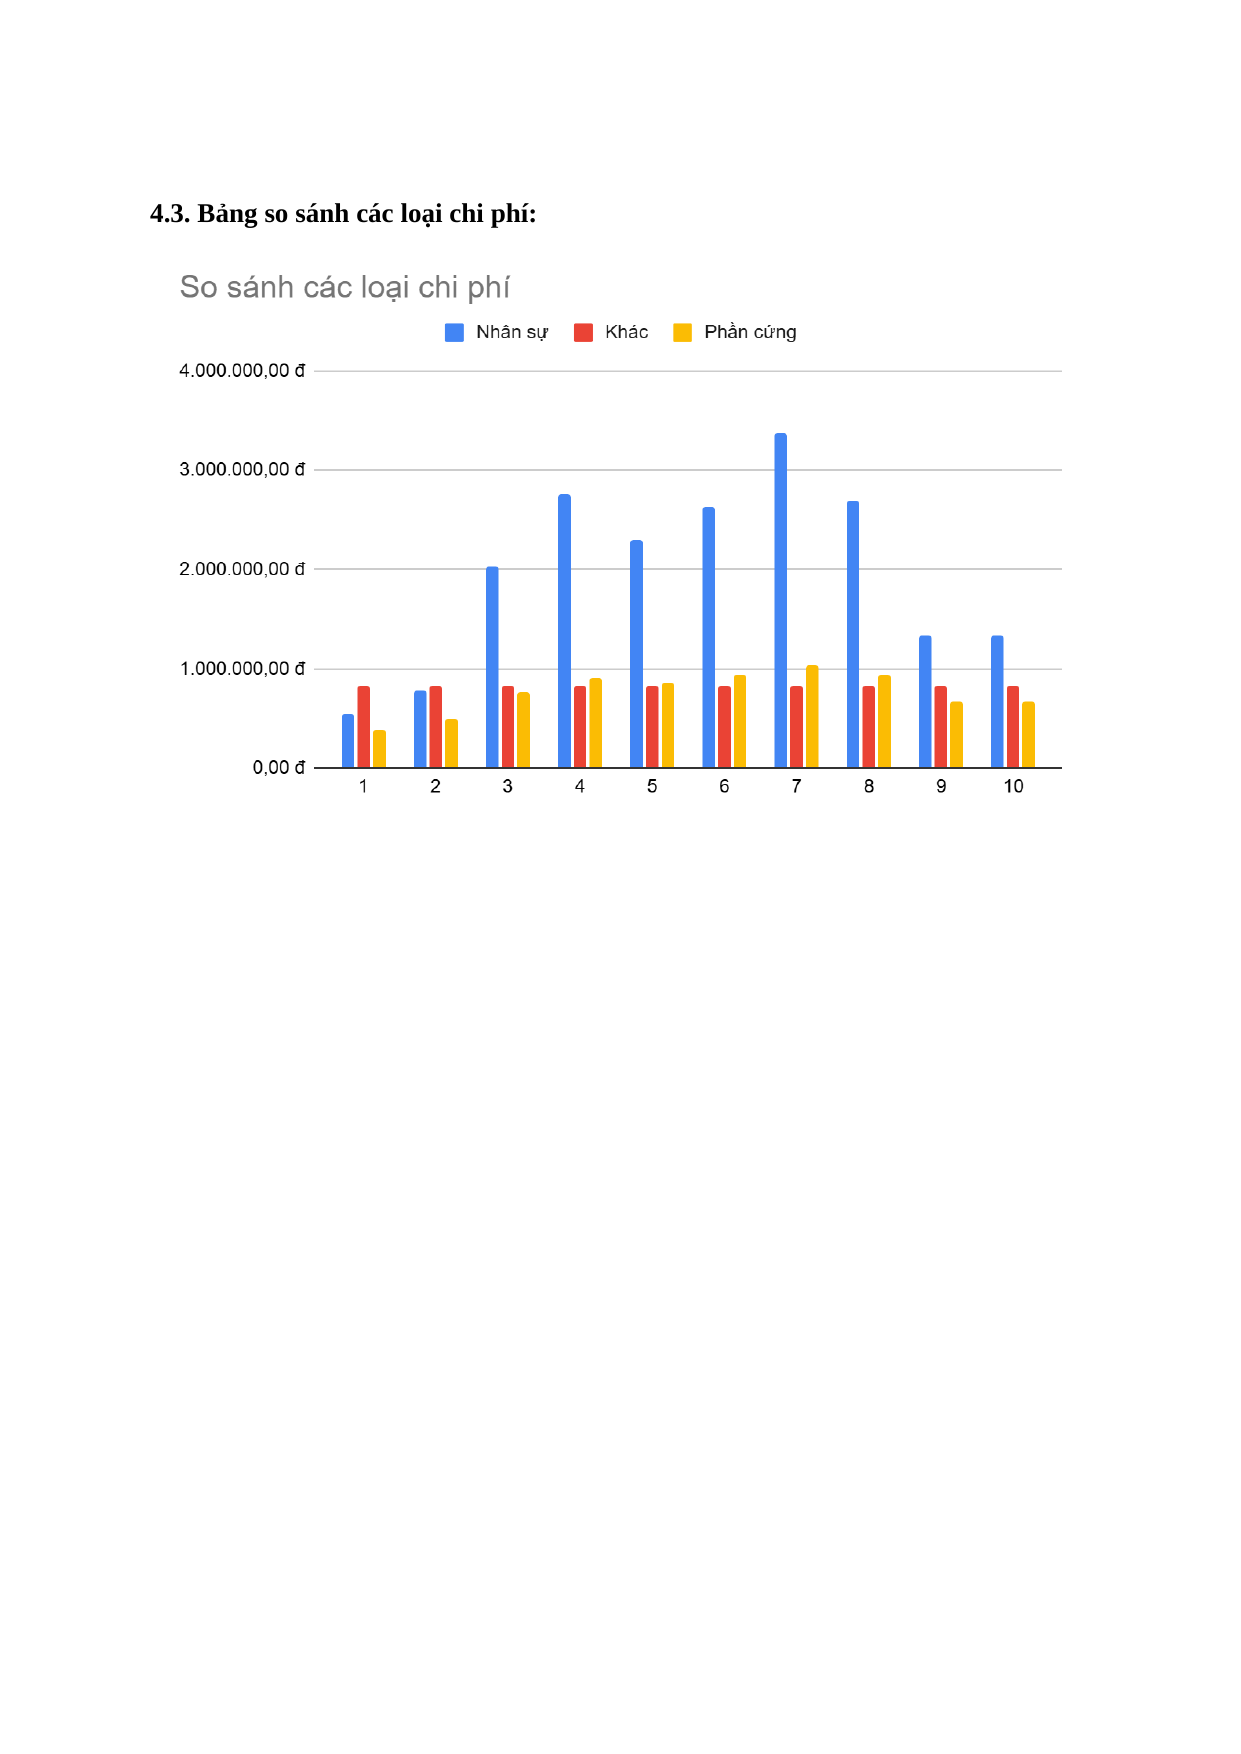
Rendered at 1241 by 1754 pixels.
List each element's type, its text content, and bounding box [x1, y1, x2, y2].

text 4.3. Bảng so sánh các loại chi phí: [150, 197, 1090, 228]
picture [150, 243, 1091, 825]
